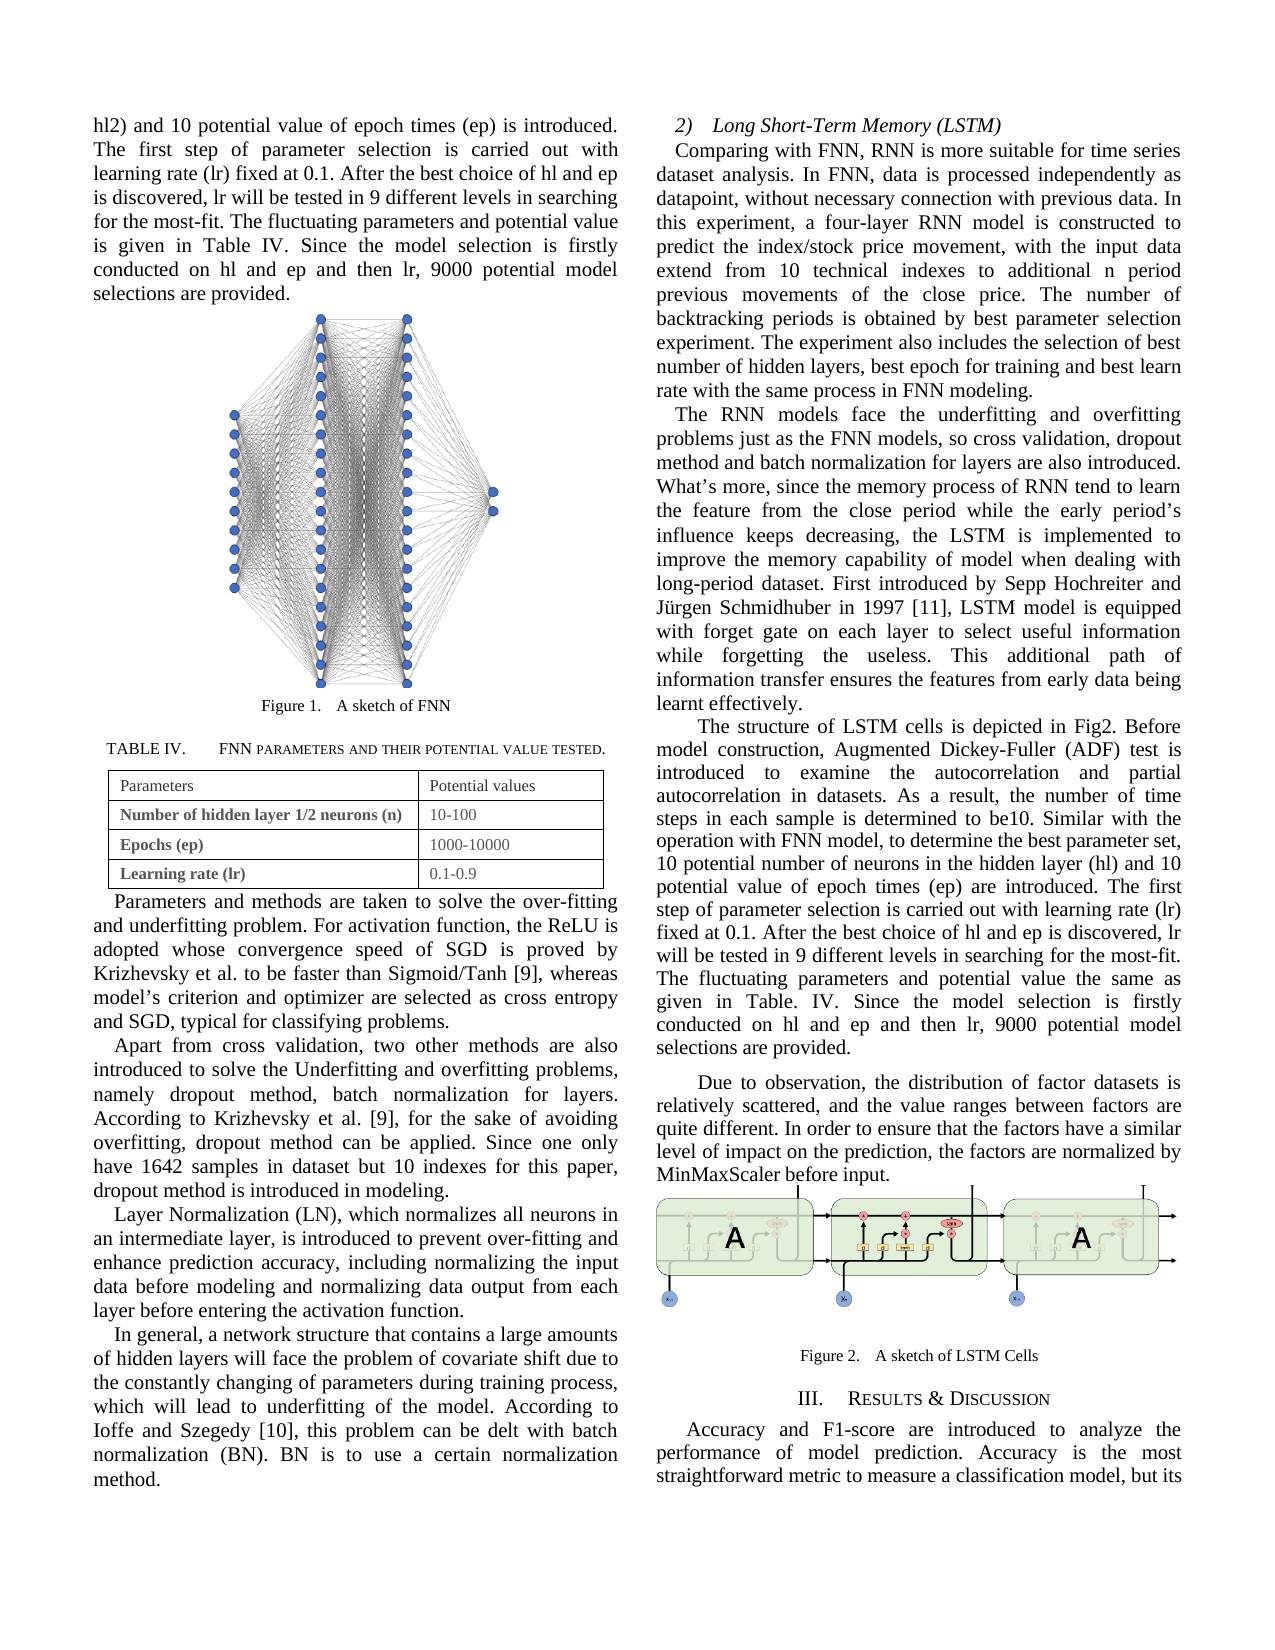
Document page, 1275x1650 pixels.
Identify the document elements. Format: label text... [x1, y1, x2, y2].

table_cell 1000-10000 [419, 830, 603, 858]
text In general, a network structure that contains a large amounts of hidden layers will face the problem of covariate shift due to the constantly changing of parameters during training process, which will lead to underfitting of the model. According to Ioffe and Szegedy [10], this problem can be delt with batch normalization (BN). BN is to use a certain normalization method. [93, 1322, 619, 1491]
text Layer Normalization (LN), which normalizes all neurons in an intermediate layer, is introduced to prevent over-fitting and enhance prediction accuracy, including normalizing the input data before modeling and normalizing data output from each layer before entering the activation function. [93, 1202, 619, 1322]
subtitle Results & Discussion [656, 1386, 1182, 1410]
table_cell Epochs (ep) [109, 830, 418, 858]
text FNN parameters and their potential value tested. [93, 740, 619, 757]
text Apart from cross validation, two other methods are also introduced to solve the Underfitting and overfitting problems, namely dropout method, batch normalization for layers. According to Krizhevsky et al. [9], for the sake of avoiding overfitting, dropout method can be applied. Since one only have 1642 samples in dataset but 10 indexes for this paper, dropout method is introduced in modeling. [93, 1033, 619, 1202]
table_cell Number of hidden layer 1/2 neurons (n) [109, 801, 418, 829]
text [656, 1418, 1182, 1487]
table_header Potential values [419, 771, 603, 799]
table_header Parameters [109, 771, 418, 799]
text A sketch of LSTM Cells [656, 1346, 1182, 1365]
table_cell 10-100 [419, 801, 603, 829]
picture [656, 1185, 1182, 1307]
text The structure of LSTM cells is depicted in Fig2. Before model construction, Augmented Dickey-Fuller (ADF) test is introduced to examine the autocorrelation and partial autocorrelation in datasets. As a result, the number of time steps in each sample is determined to be10. Similar with the operation with FNN model, to determine the best parameter set, 10 potential number of neurons in the hidden layer (hl) and 10 potential value of epoch times (ep) are introduced. The first step of parameter selection is carried out with learning rate (lr) fixed at 0.1. After the best choice of hl and ep is discovered, lr will be tested in 9 different levels in searching for the most-fit. The fluctuating parameters and potential value the same as given in Table. IV. Since the model selection is firstly conducted on hl and ep and then lr, 9000 potential model selections are provided. [656, 715, 1182, 1059]
text A sketch of FNN [93, 696, 619, 715]
table_cell Learning rate (lr) [109, 860, 418, 888]
subtitle Long Short-Term Memory (LSTM) [656, 112, 1182, 137]
text Parameters and methods are taken to solve the over-fitting and underfitting problem. For activation function, the ReLU is adopted whose convergence speed of SGD is proved by Krizhevsky et al. to be faster than Sigmoid/Tanh [9], whereas model’s criterion and optimizer are selected as cross entropy and SGD, typical for classifying problems. [93, 889, 619, 1033]
text Comparing with FNN, RNN is more suitable for time series dataset analysis. In FNN, data is processed independently as datapoint, without necessary connection with previous data. In this experiment, a four-layer RNN model is constructed to predict the index/stock price movement, with the input data extend from 10 technical indexes to additional n period previous movements of the close price. The number of backtracking periods is obtained by best parameter selection experiment. The experiment also includes the selection of best number of hidden layers, best epoch for training and best learn rate with the same process in FNN modeling. [656, 137, 1182, 402]
table_cell 0.1-0.9 [419, 860, 603, 888]
text The RNN models face the underfitting and overfitting problems just as the FNN models, so cross validation, dropout method and batch normalization for layers are also introduced. What’s more, since the memory process of RNN tend to learn the feature from the close period while the early period’s influence keeps decreasing, the LSTM is implemented to improve the memory capability of model when dealing with long-period dataset. First introduced by Sepp Hochreiter and Jürgen Schmidhuber in 1997 [11], LSTM model is equipped with forget gate on each layer to select useful information while forgetting the useless. This additional path of information transfer ensures the features from early data being learnt effectively. [656, 402, 1182, 715]
picture [116, 305, 596, 688]
text Due to observation, the distribution of factor datasets is relatively scattered, and the value ranges between factors are quite different. In order to ensure that the factors have a similar level of impact on the prediction, the factors are normalized by MinMaxScaler before input. [656, 1071, 1182, 1185]
